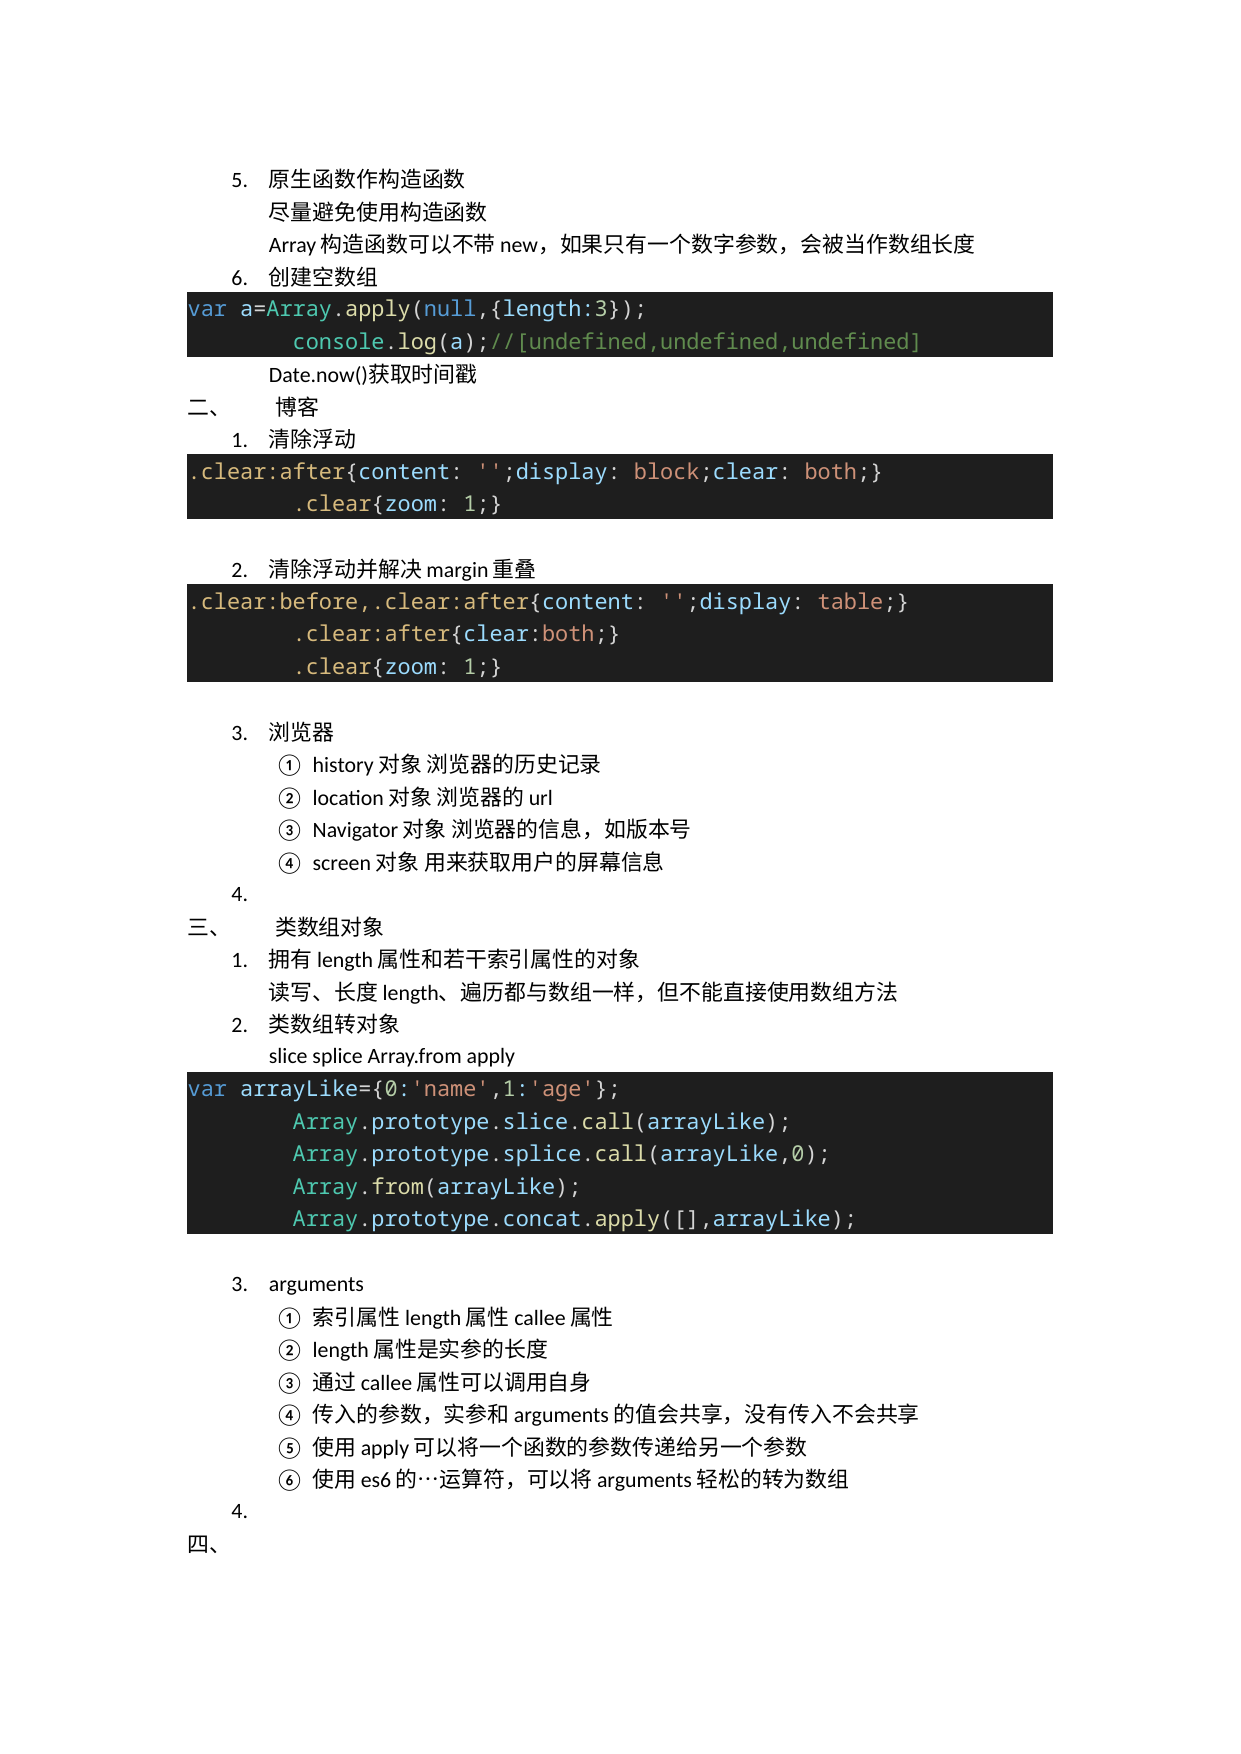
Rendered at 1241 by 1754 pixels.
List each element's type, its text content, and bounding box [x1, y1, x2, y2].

text Array.prototype.splice.call(arrayLike,0); [187, 1137, 1053, 1169]
list location对象 浏览器的url [275, 779, 1053, 812]
text .clear{zoom: 1;} [187, 649, 1053, 682]
list 传入的参数，实参和arguments的值会共享，没有传入不会共享 [275, 1397, 1053, 1429]
list 拥有length属性和若干索引属性的对象 [231, 942, 1053, 974]
list 索引属性 length属性 callee属性 [275, 1299, 1053, 1332]
text Array.prototype.slice.call(arrayLike); [187, 1104, 1053, 1137]
list Date.now()获取时间戳 [269, 357, 1053, 389]
list 尽量避免使用构造函数 [269, 194, 1053, 227]
list 通过callee属性可以调用自身 [275, 1364, 1053, 1397]
list screen对象 用来获取用户的屏幕信息 [275, 844, 1053, 877]
list 创建空数组 [231, 259, 1053, 292]
list 读写、长度length、遍历都与数组一样，但不能直接使用数组方法 [269, 974, 1053, 1007]
text .clear:after{clear:both;} [187, 617, 1053, 649]
list 博客 [187, 389, 1053, 422]
text console.log(a);//[undefined,undefined,undefined] [187, 324, 1053, 357]
text Array.from(arrayLike); [187, 1169, 1053, 1202]
list 类数组转对象 [231, 1007, 1053, 1039]
text .clear:after{content: '';display: block;clear: both;} [187, 454, 1053, 487]
text .clear{zoom: 1;} [187, 487, 1053, 519]
list 原生函数作构造函数 [231, 162, 1053, 194]
list 类数组对象 [187, 909, 1053, 942]
list slice splice Array.from apply [269, 1039, 1053, 1072]
list 清除浮动并解决margin重叠 [231, 552, 1053, 584]
text var arrayLike={0:'name',1:'age'}; [187, 1072, 1053, 1104]
list Array构造函数可以不带new，如果只有一个数字参数，会被当作数组长度 [269, 227, 1053, 259]
list 使用es6的…运算符，可以将arguments轻松的转为数组 [275, 1462, 1053, 1494]
list 浏览器 [231, 714, 1053, 747]
list arguments [231, 1267, 1053, 1299]
list 使用apply可以将一个函数的参数传递给另一个参数 [275, 1429, 1053, 1462]
list length属性是实参的长度 [275, 1332, 1053, 1364]
list 清除浮动 [231, 422, 1053, 454]
text .clear:before,.clear:after{content: '';display: table;} [187, 584, 1053, 617]
list history对象 浏览器的历史记录 [275, 747, 1053, 779]
text var a=Array.apply(null,{length:3}); [187, 292, 1053, 324]
list Navigator对象 浏览器的信息，如版本号 [275, 812, 1053, 844]
text Array.prototype.concat.apply([],arrayLike); [187, 1202, 1053, 1234]
